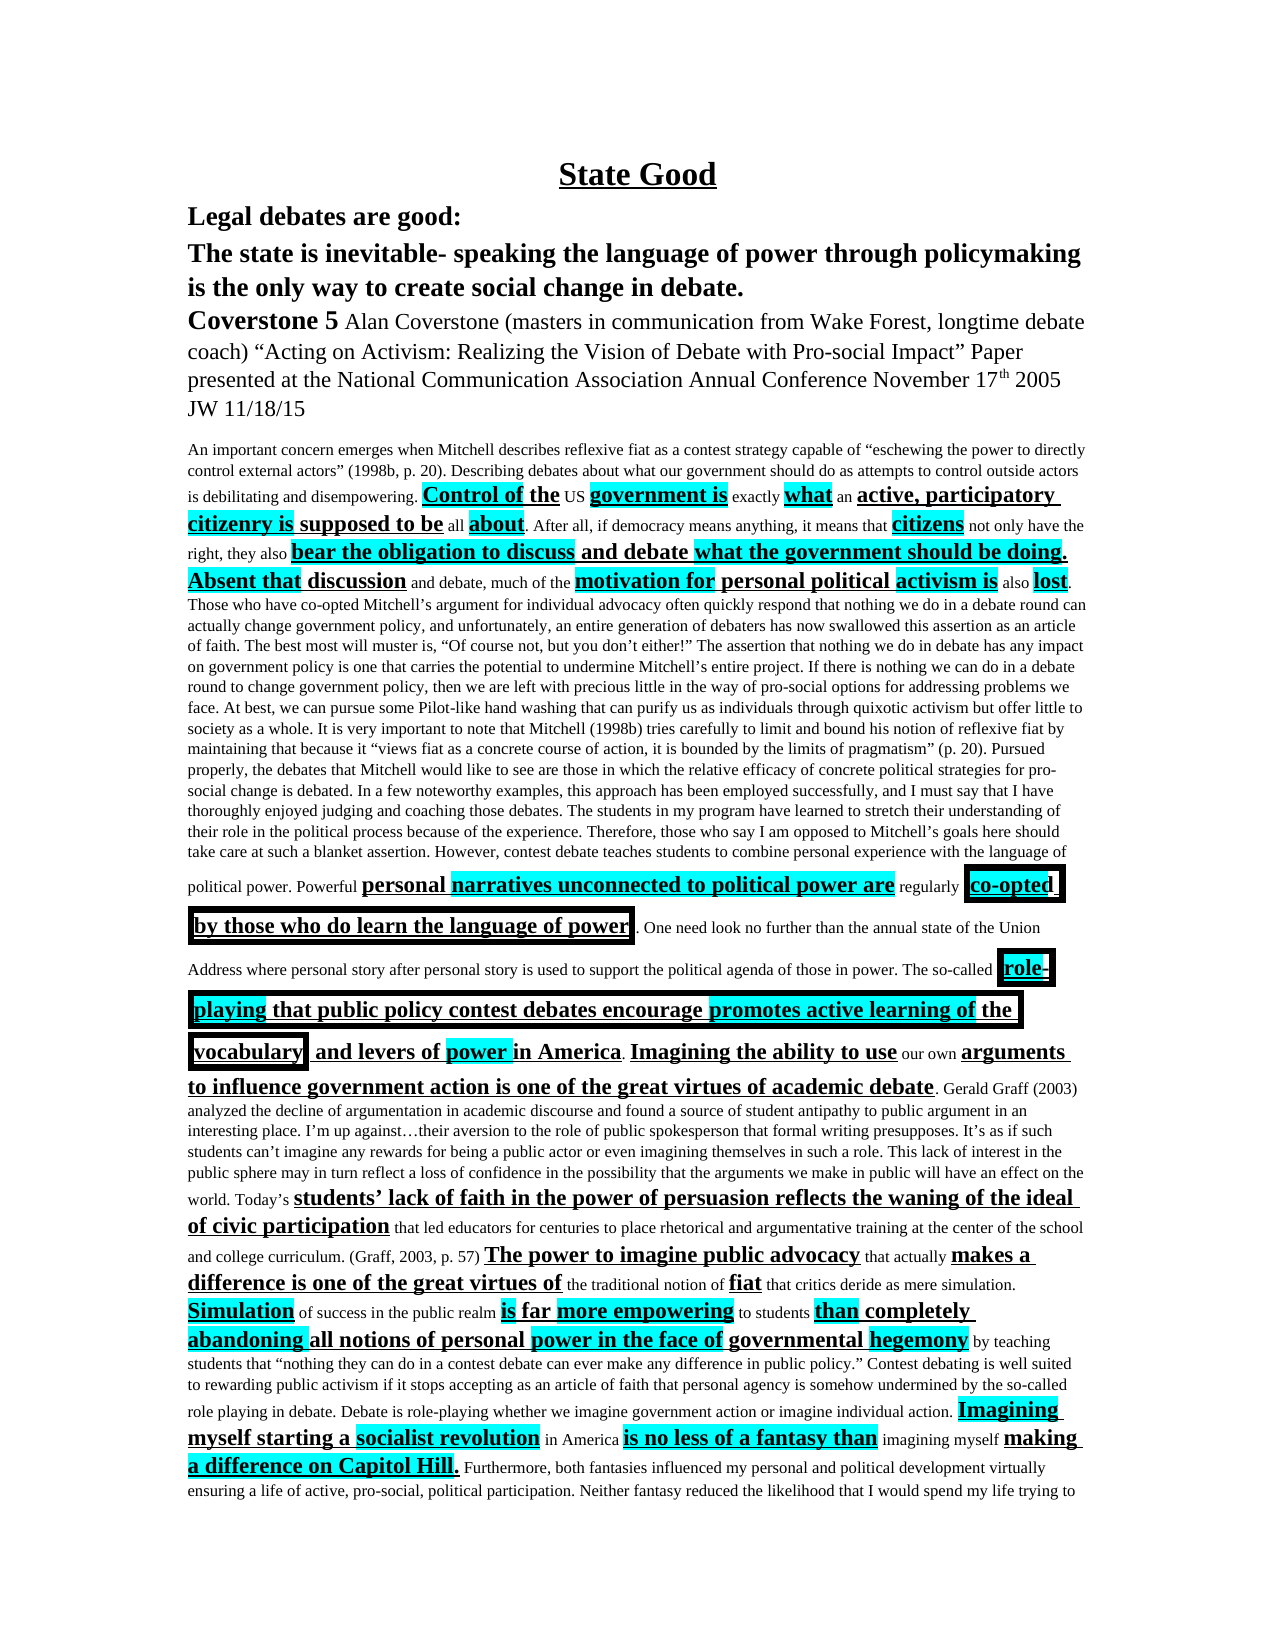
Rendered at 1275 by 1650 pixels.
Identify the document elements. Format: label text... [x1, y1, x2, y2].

subtitle Legal debates are good: [187, 200, 1087, 231]
text Coverstone 5 Alan Coverstone (masters in communication from Wake Forest, longtime debate coach) “Acting on Activism: Realizing the Vision of Debate with Pro-social Impact” Paper presented at the National Communication Association Annual Conference November 17th 2005 JW 11/18/15 [187, 304, 1087, 421]
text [187, 440, 1087, 1499]
subtitle State Good [187, 154, 1087, 192]
subtitle The state is inevitable- speaking the language of power through policymaking is the only way to create social change in debate. [187, 237, 1087, 302]
